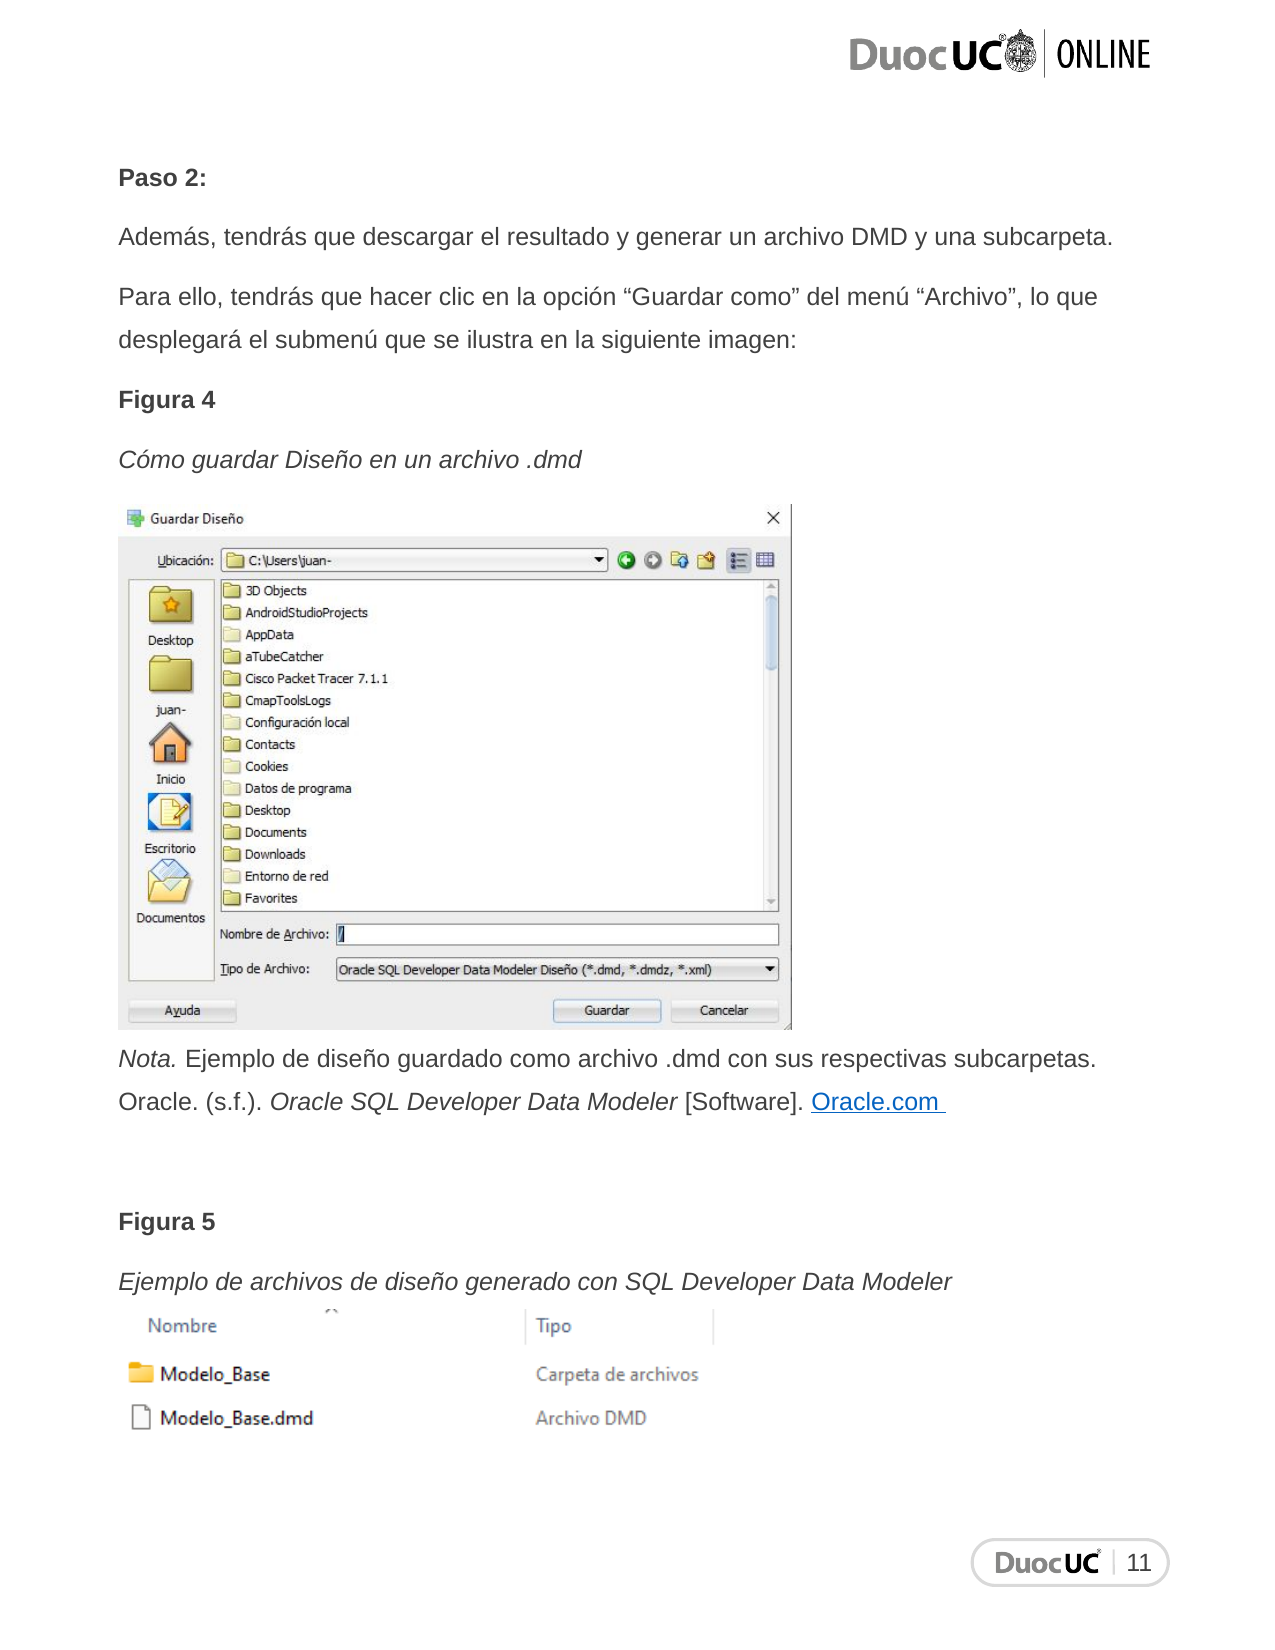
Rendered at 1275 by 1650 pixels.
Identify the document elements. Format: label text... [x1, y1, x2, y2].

picture [118, 1309, 719, 1458]
text Figura 5 [118, 1207, 1152, 1235]
text Para ello, tendrás que hacer clic en la opción “Guardar como” del menú “Archivo”, lo que desplegará el submenú que se ilustra en la siguiente imagen: [118, 282, 1152, 354]
text Figura 4 [118, 385, 1152, 414]
picture [982, 1542, 1115, 1583]
picture [830, 3, 1170, 96]
text Además, tendrás que descargar el resultado y generar un archivo DMD y una subcarpeta. [118, 222, 1152, 251]
picture [118, 504, 792, 1030]
text Paso 2: [118, 162, 1152, 191]
text Cómo guardar Diseño en un archivo .dmd [118, 445, 1152, 473]
